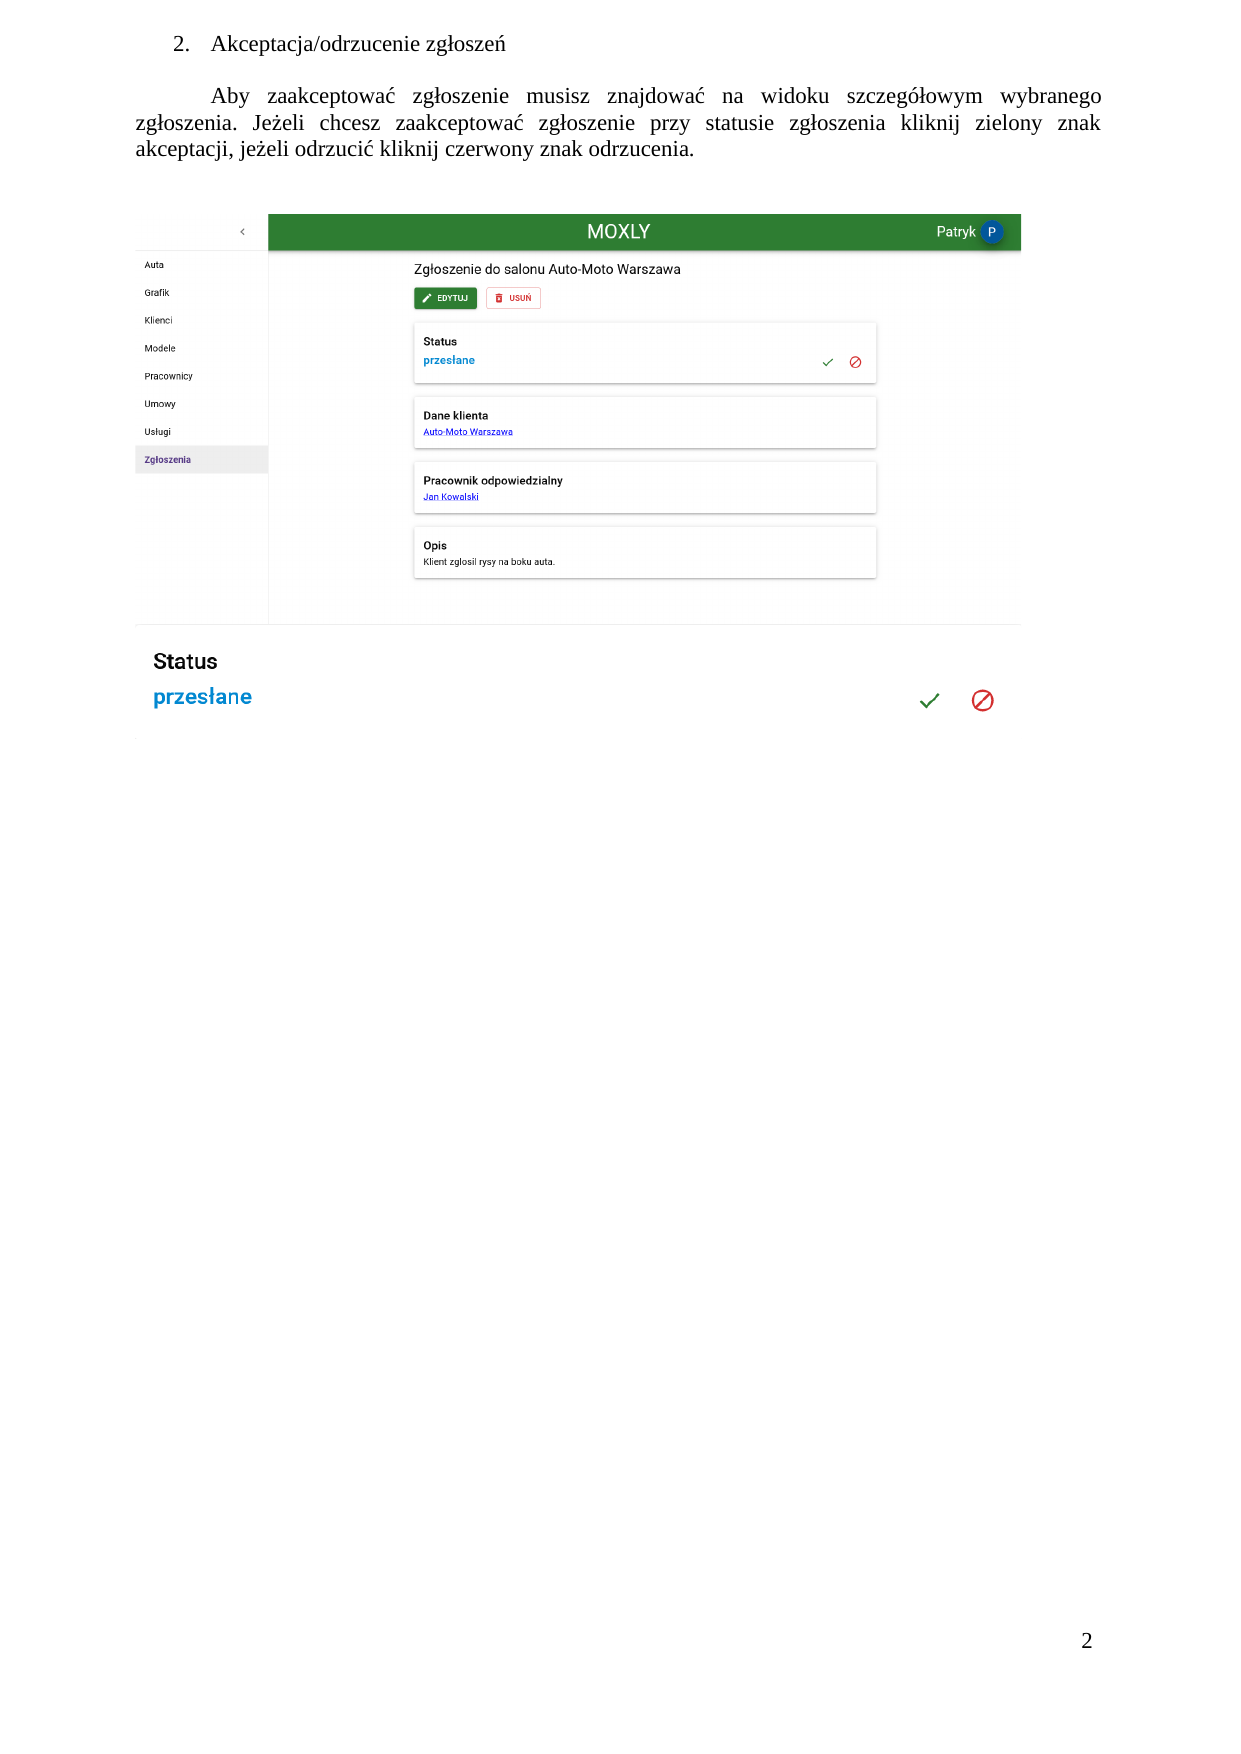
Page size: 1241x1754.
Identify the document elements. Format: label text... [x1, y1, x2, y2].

list Akceptacja/odrzucenie zgłoszeń [173, 29, 1103, 56]
text Aby zaakceptować zgłoszenie musisz znajdować na widoku szczegółowym wybranego zgłoszenia. Jeżeli chcesz zaakceptować zgłoszenie przy statusie zgłoszenia kliknij zielony znak akceptacji, jeżeli odrzucić kliknij czerwony znak odrzucenia. [135, 82, 1103, 161]
picture [135, 214, 1022, 739]
